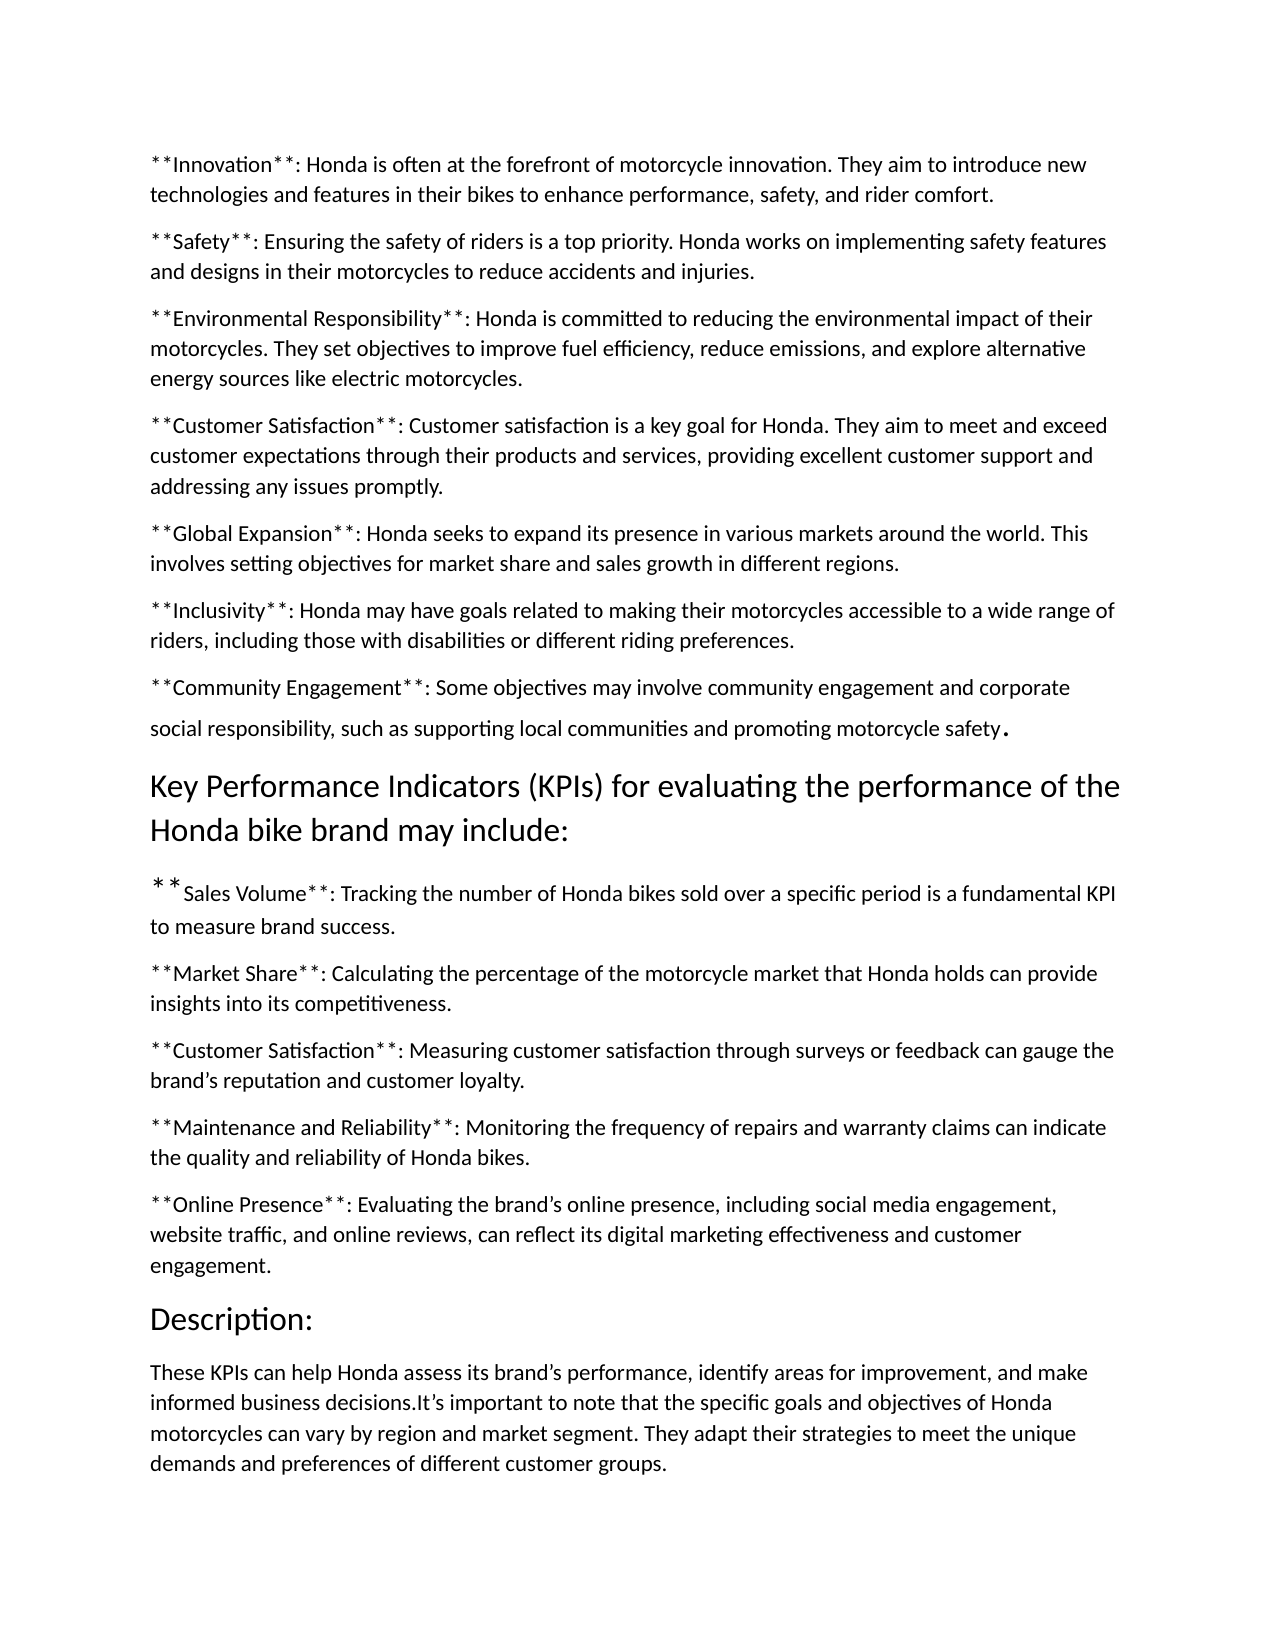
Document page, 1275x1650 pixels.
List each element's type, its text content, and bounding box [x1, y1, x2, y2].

text Key Performance Indicators (KPIs) for evaluating the performance of the Honda bike brand may include: [150, 765, 1125, 849]
text Description: [150, 1298, 1125, 1338]
text **Safety**: Ensuring the safety of riders is a top priority. Honda works on implementing safety features and designs in their motorcycles to reduce accidents and injuries. [150, 227, 1125, 285]
text **Online Presence**: Evaluating the brand’s online presence, including social media engagement, website traffic, and online reviews, can reflect its digital marketing effectiveness and customer engagement. [150, 1190, 1125, 1279]
text **Community Engagement**: Some objectives may involve community engagement and corporate social responsibility, such as supporting local communities and promoting motorcycle safety. [150, 673, 1125, 745]
text **Sales Volume**: Tracking the number of Honda bikes sold over a specific period is a fundamental KPI to measure brand success. [150, 869, 1125, 940]
text **Customer Satisfaction**: Measuring customer satisfaction through surveys or feedback can gauge the brand’s reputation and customer loyalty. [150, 1036, 1125, 1094]
text **Maintenance and Reliability**: Monitoring the frequency of repairs and warranty claims can indicate the quality and reliability of Honda bikes. [150, 1113, 1125, 1172]
text **Environmental Responsibility**: Honda is committed to reducing the environmental impact of their motorcycles. They set objectives to improve fuel efficiency, reduce emissions, and explore alternative energy sources like electric motorcycles. [150, 304, 1125, 393]
text **Global Expansion**: Honda seeks to expand its presence in various markets around the world. This involves setting objectives for market share and sales growth in different regions. [150, 519, 1125, 577]
text **Inclusivity**: Honda may have goals related to making their motorcycles accessible to a wide range of riders, including those with disabilities or different riding preferences. [150, 596, 1125, 654]
text **Market Share**: Calculating the percentage of the motorcycle market that Honda holds can provide insights into its competitiveness. [150, 959, 1125, 1017]
text **Innovation**: Honda is often at the forefront of motorcycle innovation. They aim to introduce new technologies and features in their bikes to enhance performance, safety, and rider comfort. [150, 150, 1125, 208]
text These KPIs can help Honda assess its brand’s performance, identify areas for improvement, and make informed business decisions.It’s important to note that the specific goals and objectives of Honda motorcycles can vary by region and market segment. They adapt their strategies to meet the unique demands and preferences of different customer groups. [150, 1358, 1125, 1477]
text **Customer Satisfaction**: Customer satisfaction is a key goal for Honda. They aim to meet and exceed customer expectations through their products and services, providing excellent customer support and addressing any issues promptly. [150, 411, 1125, 500]
